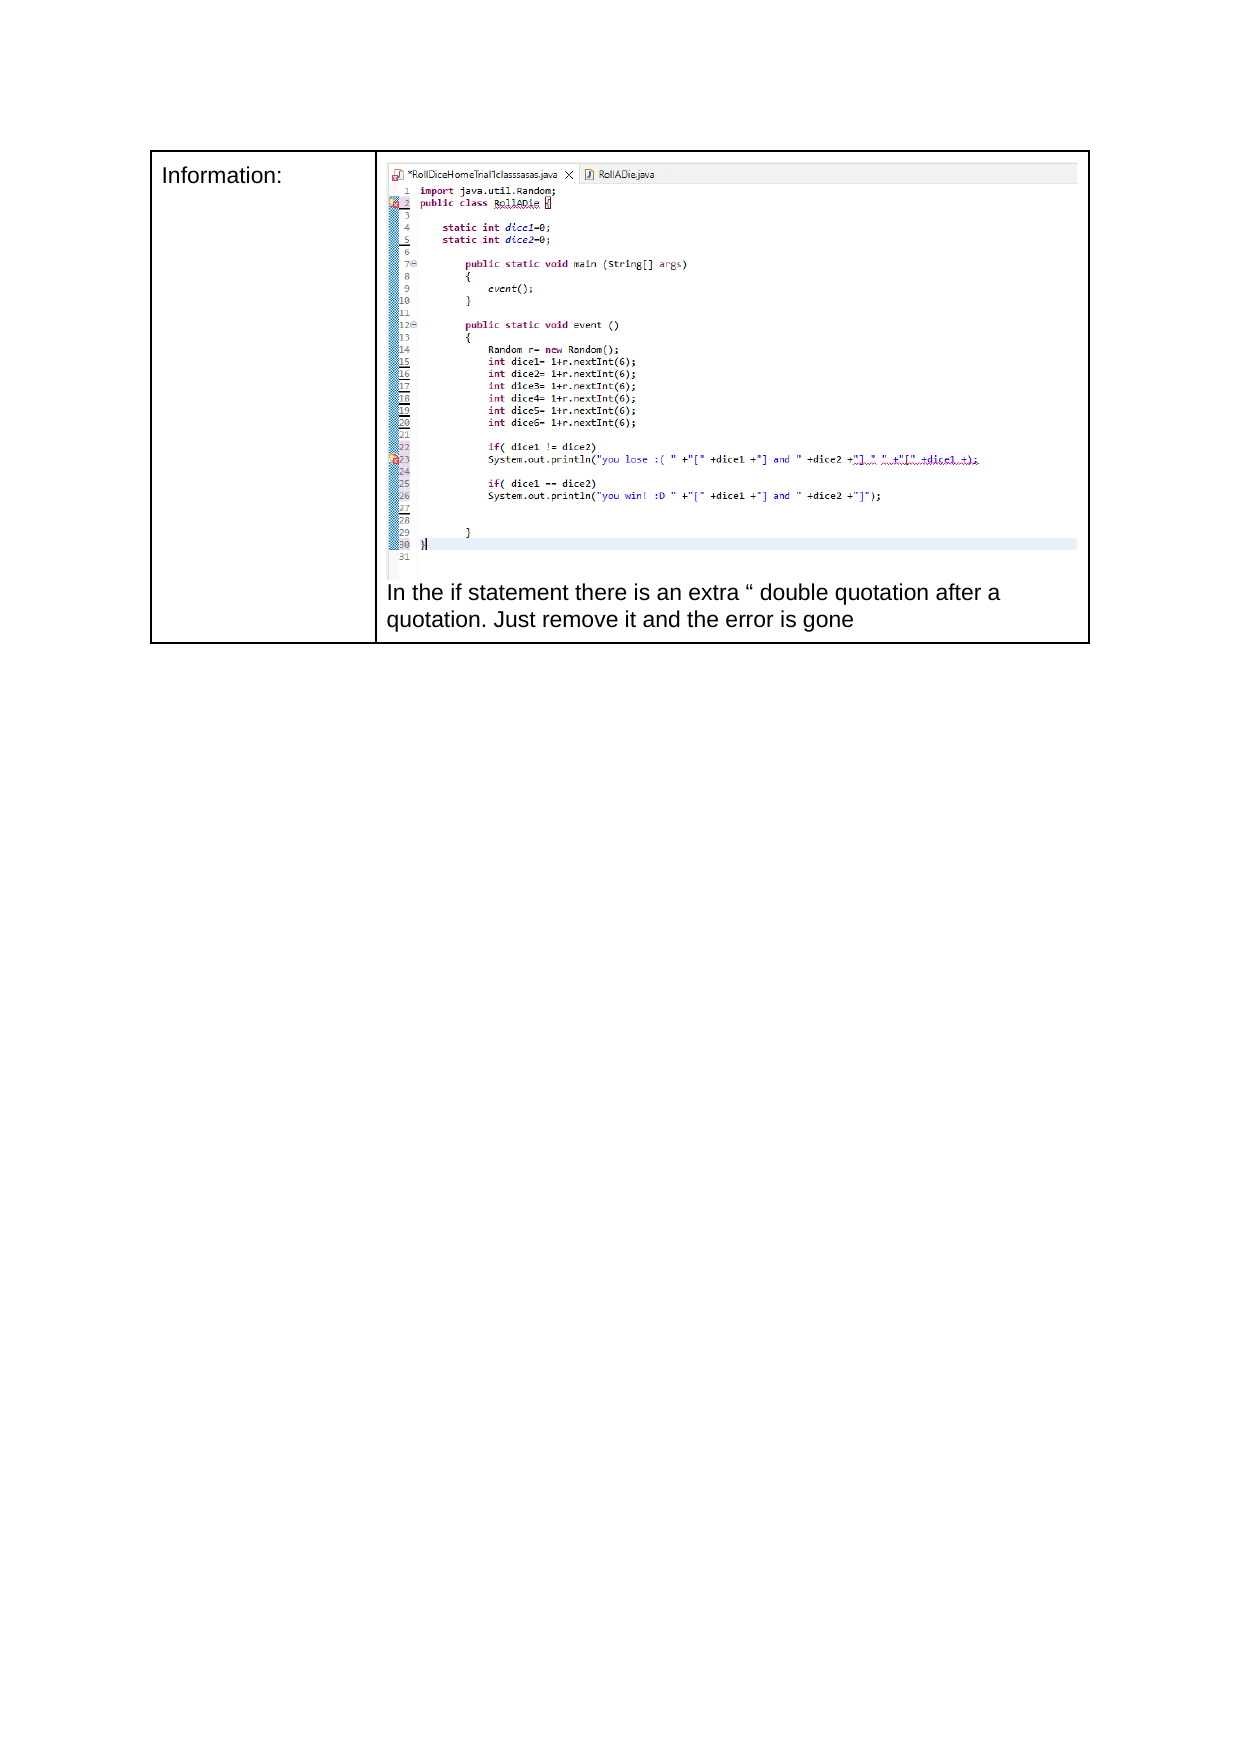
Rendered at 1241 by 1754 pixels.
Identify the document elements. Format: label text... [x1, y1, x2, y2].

picture [386, 162, 1078, 580]
table_cell Information: [152, 152, 375, 642]
table_cell In the if statement there is an extra “ double quotation after a quotation. Just remove it and the error is gone [377, 152, 1088, 642]
